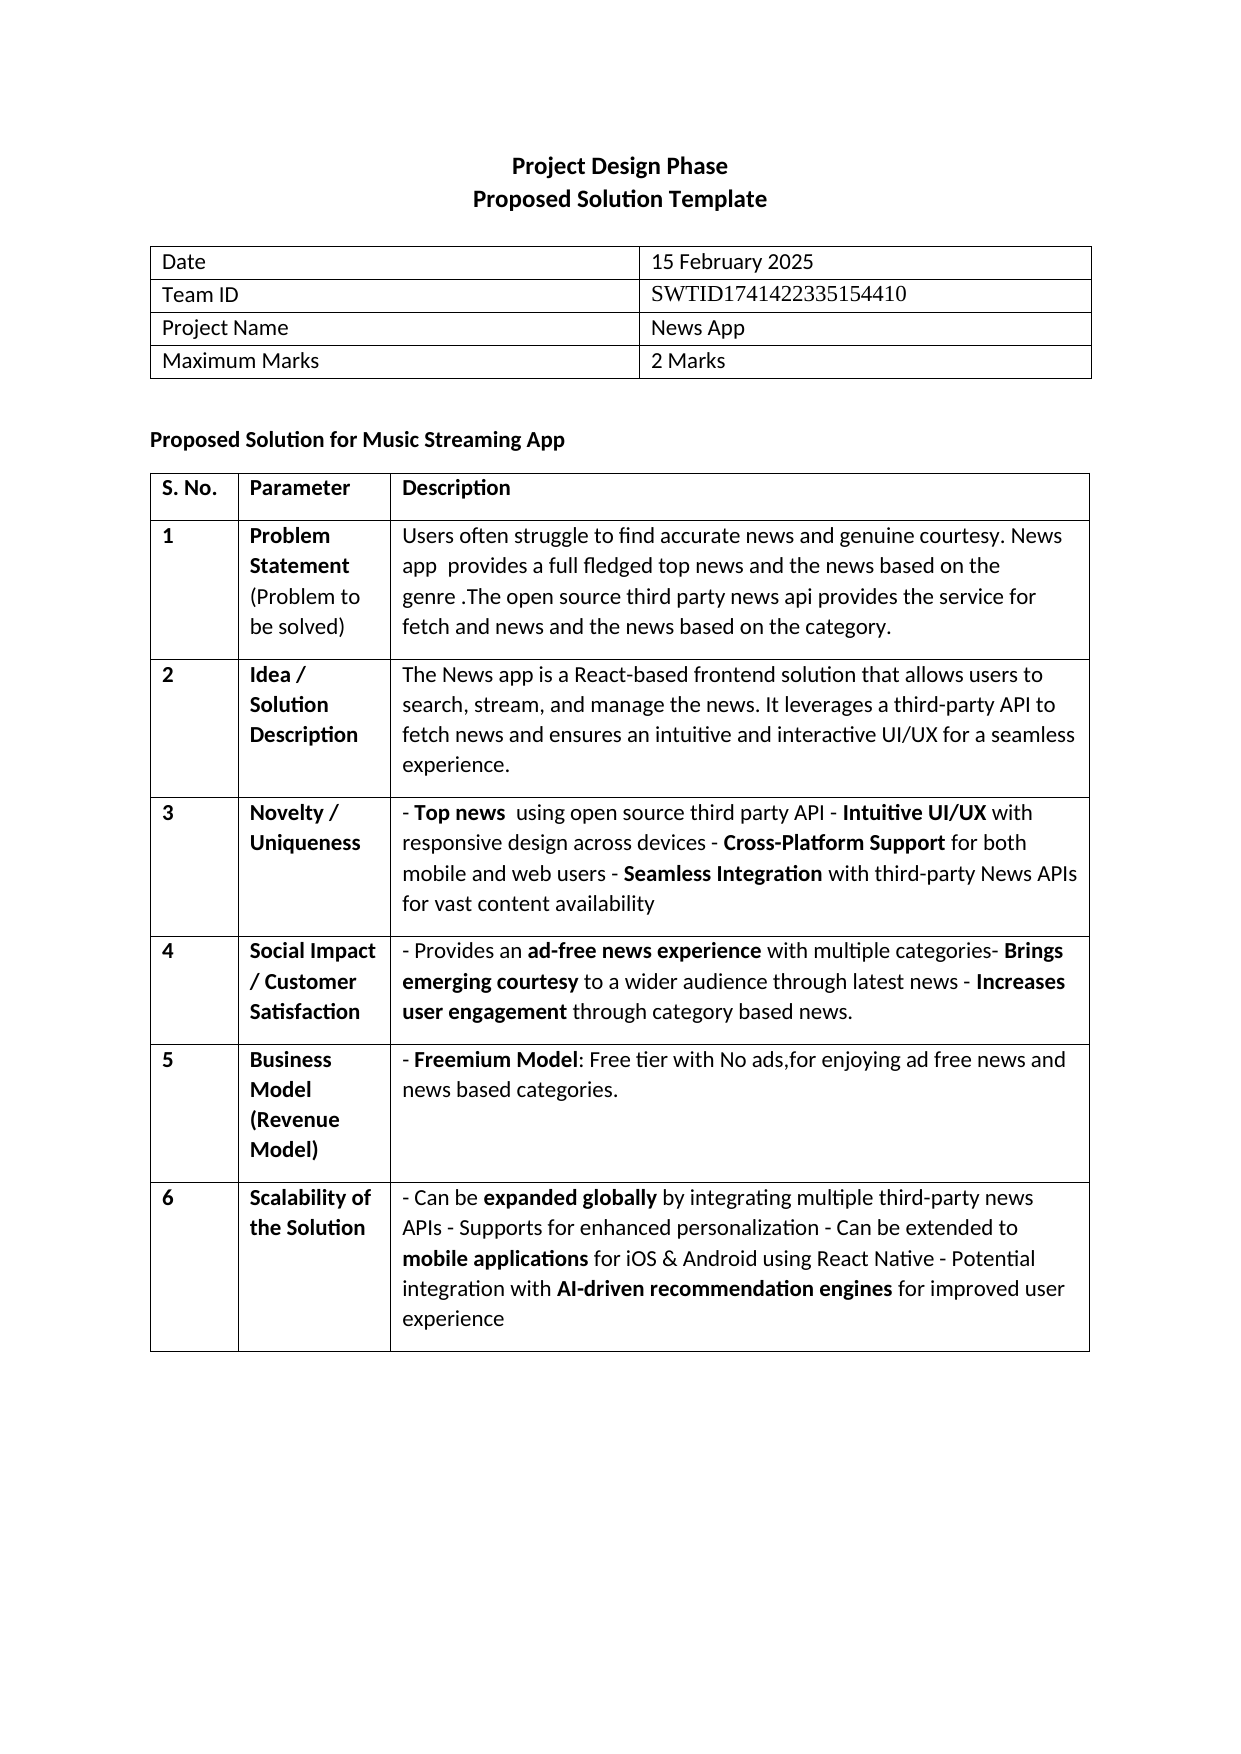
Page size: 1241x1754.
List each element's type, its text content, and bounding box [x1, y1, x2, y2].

table_cell Problem Statement (Problem to be solved) [239, 521, 390, 659]
table_cell - Top news using open source third party API - Intuitive UI/UX with responsive design across devices - Cross-Platform Support for both mobile and web users - Seamless Integration with third-party News APIs for vast content availability [391, 798, 1089, 936]
table_cell 4 [151, 937, 238, 1044]
table_cell Business Model (Revenue Model) [239, 1045, 390, 1182]
table_cell Social Impact / Customer Satisfaction [239, 937, 390, 1044]
table_header Parameter [239, 474, 390, 520]
table_cell The News app is a React-based frontend solution that allows users to search, stream, and manage the news. It leverages a third-party API to fetch news and ensures an intuitive and interactive UI/UX for a seamless experience. [391, 660, 1089, 797]
table_cell Scalability of the Solution [239, 1183, 390, 1351]
text Proposed Solution Template [150, 183, 1090, 213]
text Project Design Phase [150, 150, 1090, 181]
table_cell Users often struggle to find accurate news and genuine courtesy. News app provides a full fledged top news and the news based on the genre .The open source third party news api provides the service for fetch and news and the news based on the category. [391, 521, 1089, 659]
table_cell 1 [151, 521, 238, 659]
table_header Description [391, 474, 1089, 520]
text Proposed Solution for Music Streaming App [150, 426, 1090, 454]
table_cell 2 [151, 660, 238, 797]
table_header S. No. [151, 474, 238, 520]
table_header 15 February 2025 [640, 247, 1091, 279]
table_cell 5 [151, 1045, 238, 1182]
table_cell 3 [151, 798, 238, 936]
table_cell Idea / Solution Description [239, 660, 390, 797]
table_cell Novelty / Uniqueness [239, 798, 390, 936]
table_cell 6 [151, 1183, 238, 1351]
table_cell - Can be expanded globally by integrating multiple third-party news APIs - Supports for enhanced personalization - Can be extended to mobile applications for iOS & Android using React Native - Potential integration with AI-driven recommendation engines for improved user experience [391, 1183, 1089, 1351]
table_cell Project Name [151, 313, 639, 345]
table_cell 2 Marks [640, 346, 1091, 378]
table_cell - Freemium Model: Free tier with No ads,for enjoying ad free news and news based categories. [391, 1045, 1089, 1182]
table_cell Team ID [151, 280, 639, 312]
table_cell News App [640, 313, 1091, 345]
table_cell - Provides an ad-free news experience with multiple categories- Brings emerging courtesy to a wider audience through latest news - Increases user engagement through category based news. [391, 937, 1089, 1044]
table_cell SWTID1741422335154410 [640, 280, 1091, 312]
table_header Date [151, 247, 639, 279]
table_cell Maximum Marks [151, 346, 639, 378]
